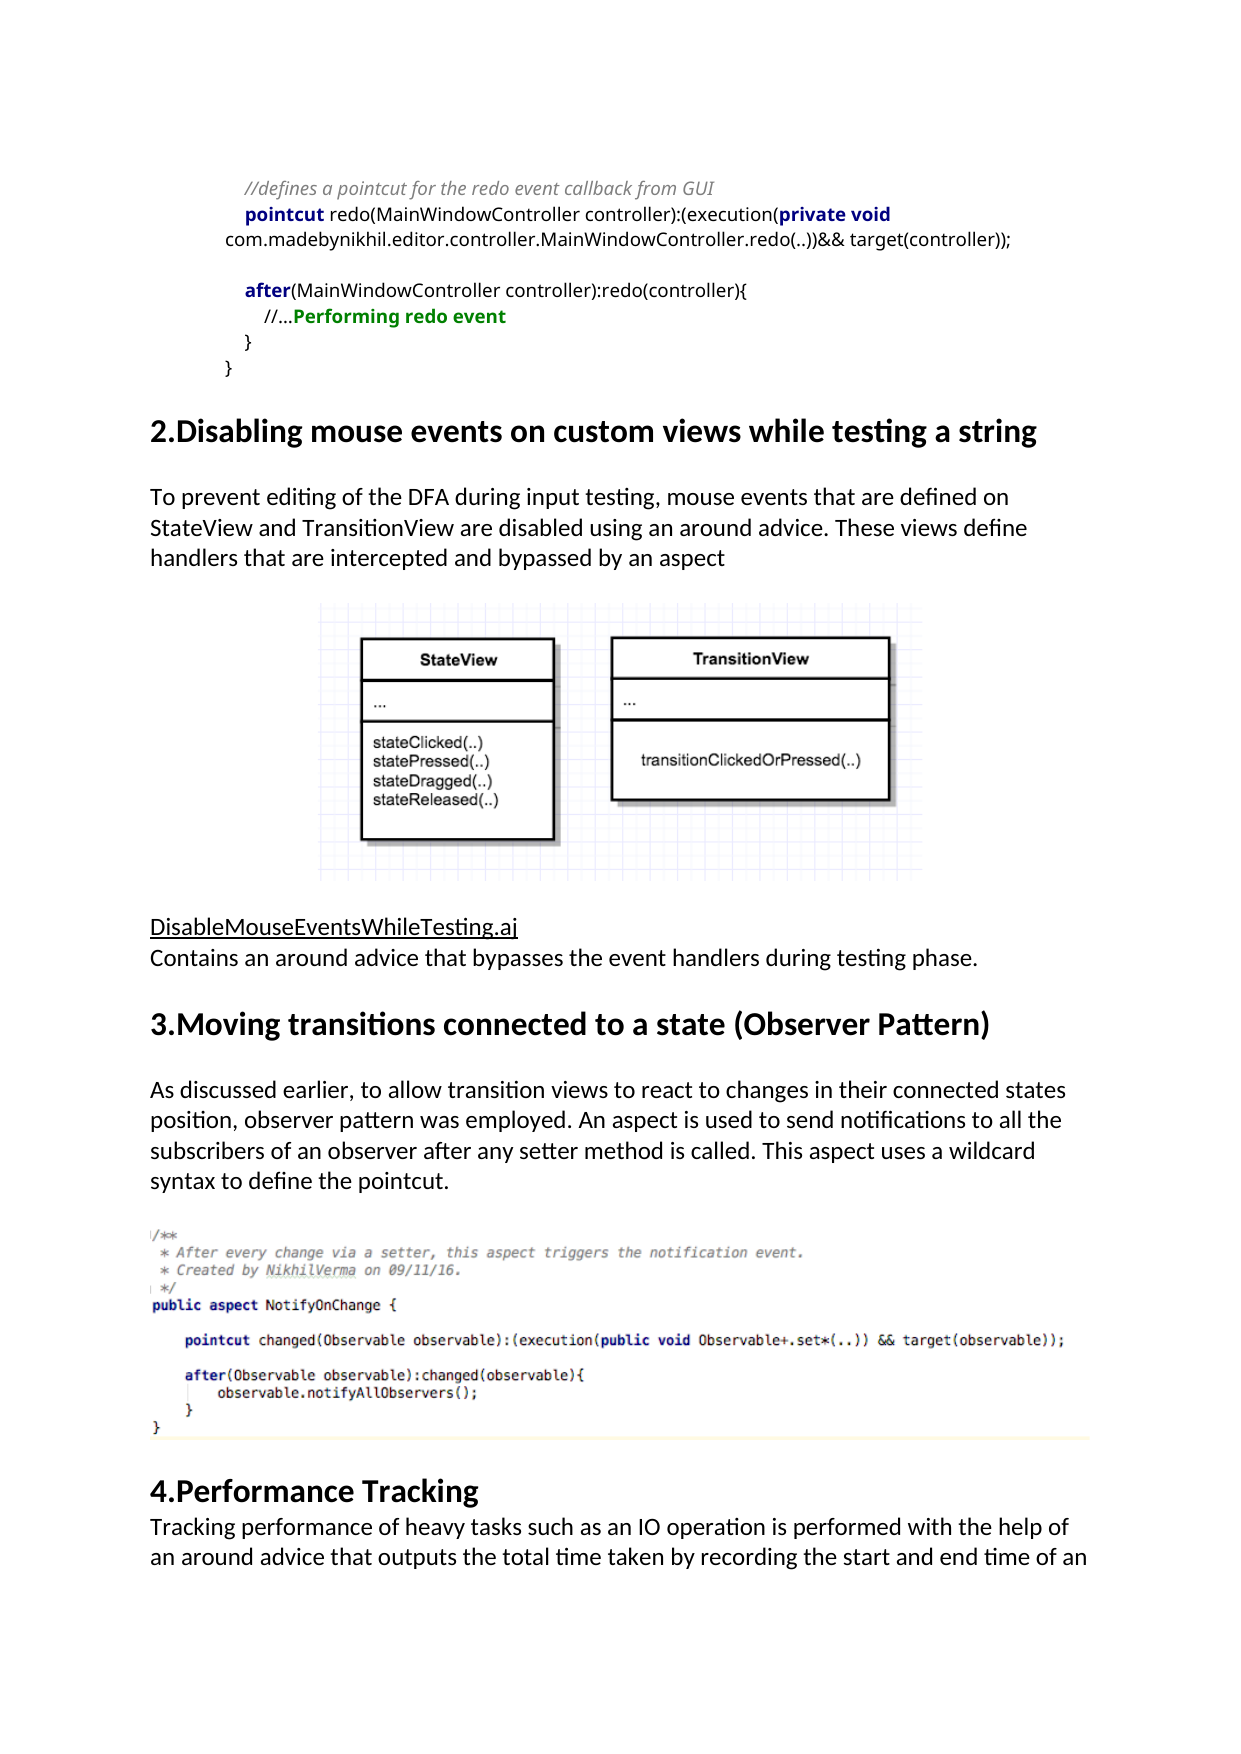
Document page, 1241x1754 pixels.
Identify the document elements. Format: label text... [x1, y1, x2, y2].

text Contains an around advice that bypasses the event handlers during testing phase. [150, 942, 1090, 972]
text 4.Performance Tracking [150, 1470, 1090, 1511]
picture [150, 1226, 1090, 1440]
text 2.Disabling mouse events on custom views while testing a string [150, 410, 1090, 451]
text DisableMouseEventsWhileTesting.aj [150, 911, 1090, 942]
text As discussed earlier, to allow transition views to react to changes in their connected states position, observer pattern was employed. An aspect is used to send notifications to all the subscribers of an observer after any setter method is called. This aspect uses a wildcard syntax to define the pointcut. [150, 1074, 1090, 1196]
picture [317, 603, 923, 881]
text To prevent editing of the DFA during input testing, mouse events that are defined on StateView and TransitionView are disabled using an around advice. These views define handlers that are intercepted and bypassed by an aspect [150, 481, 1090, 573]
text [225, 150, 1090, 380]
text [150, 1511, 1090, 1572]
text 3.Moving transitions connected to a state (Observer Pattern) [150, 1003, 1090, 1043]
